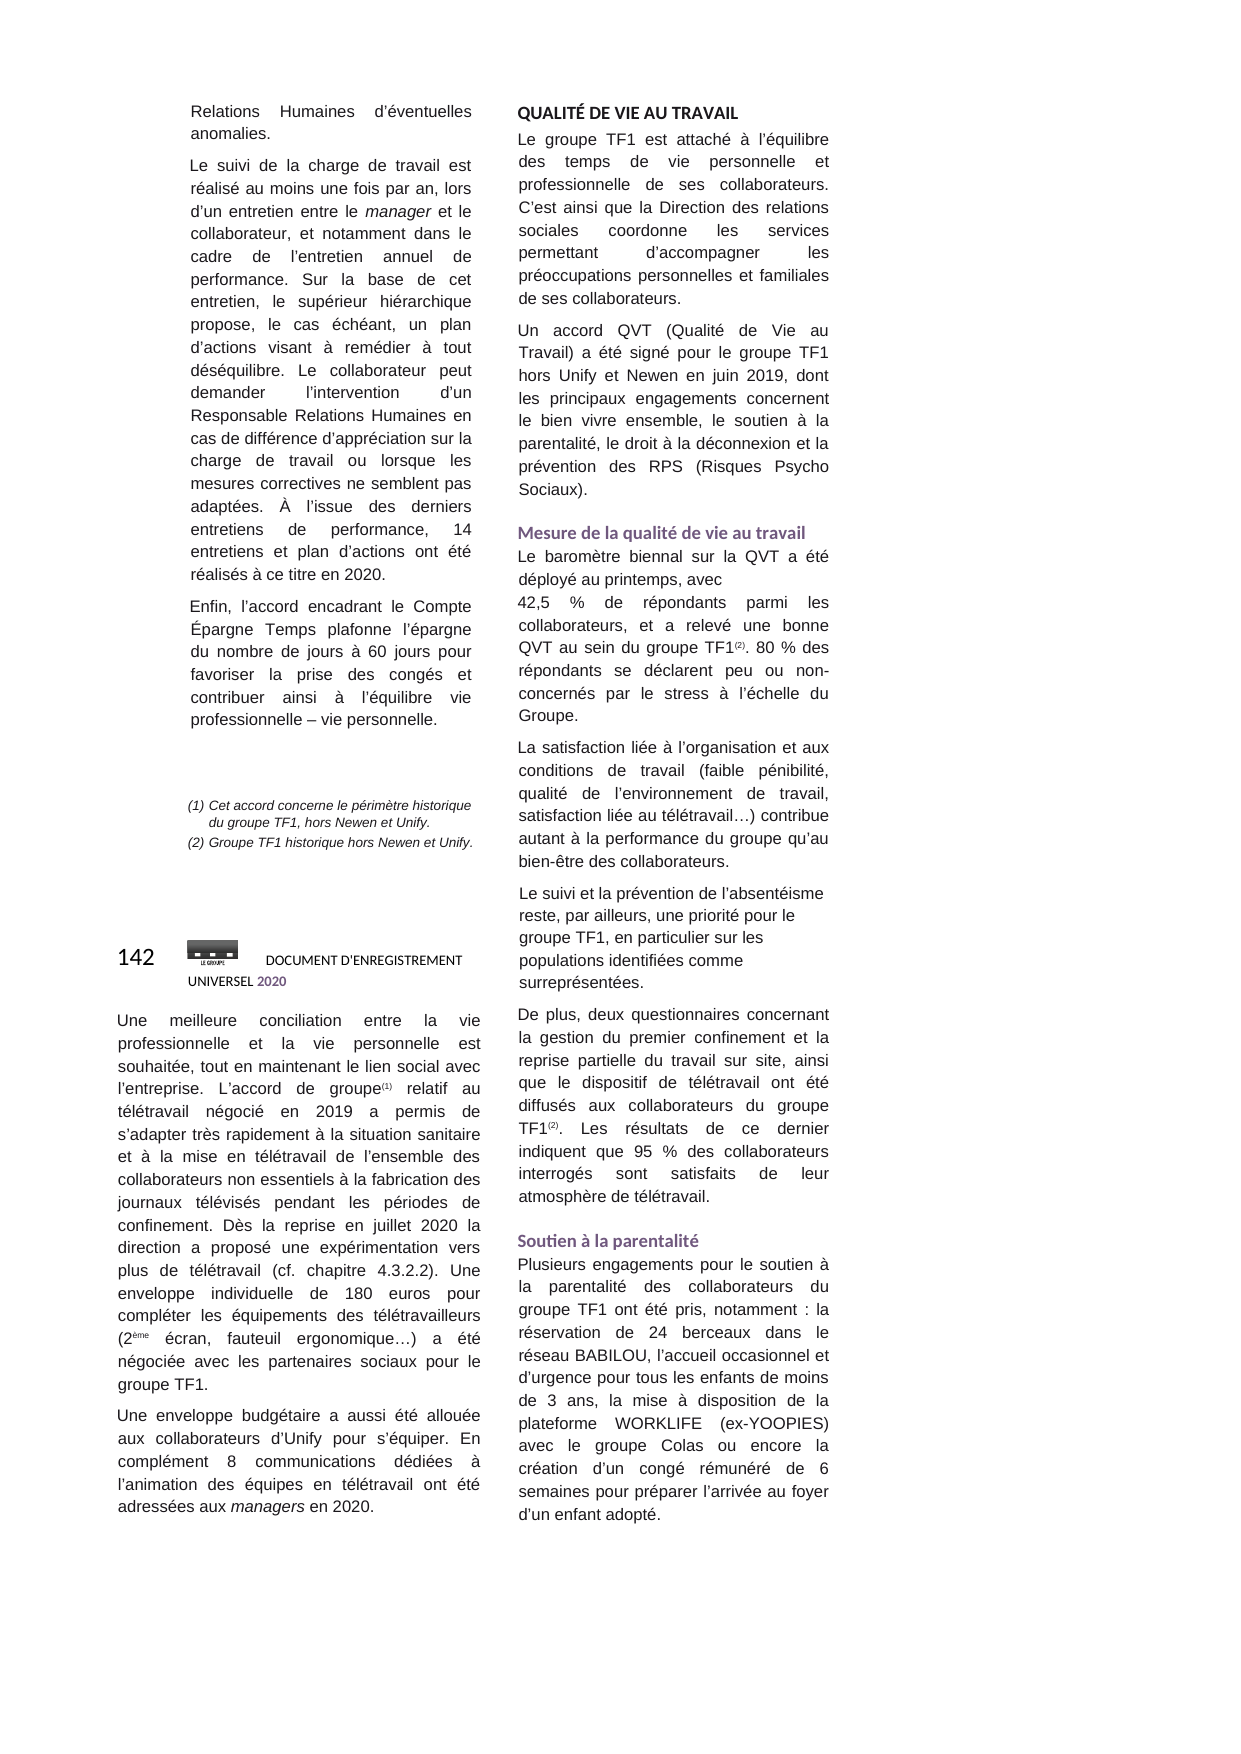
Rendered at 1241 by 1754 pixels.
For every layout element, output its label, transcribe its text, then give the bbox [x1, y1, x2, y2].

list Groupe TF1 historique hors Newen et Unify. [188, 834, 481, 850]
picture [187, 940, 238, 959]
list Cet accord concerne le périmètre historique du groupe TF1, hors Newen et Unify. [188, 798, 481, 831]
text Le baromètre biennal sur la QVT a été déployé au printemps, avec [517, 547, 829, 589]
subtitle DOCUMENT D'ENREGISTREMENT UNIVERSEL 2020 [117, 941, 481, 991]
text La satisfaction liée à l’organisation et aux conditions de travail (faible pénibilité, qualité de l’environnement de travail, satisfaction liée au télétravail…) contribue autant à la performance du groupe qu’au bien-être des collaborateurs. [517, 738, 829, 871]
text De plus, deux questionnaires concernant la gestion du premier confinement et la reprise partielle du travail sur site, ainsi que le dispositif de télétravail ont été diffusés aux collaborateurs du groupe TF1(2). Les résultats de ce dernier indiquent que 95 % des collaborateurs interrogés sont satisfaits de leur atmosphère de télétravail. [517, 1005, 829, 1206]
text Le groupe TF1 est attaché à l’équilibre des temps de vie personnelle et professionnelle de ses collaborateurs. C’est ainsi que la Direction des relations sociales coordonne les services permettant d’accompagner les préoccupations personnelles et familiales de ses collaborateurs. [517, 129, 829, 308]
text Le suivi de la charge de travail est réalisé au moins une fois par an, lors d’un entretien entre le manager et le collaborateur, et notamment dans le cadre de l’entretien annuel de performance. Sur la base de cet entretien, le supérieur hiérarchique propose, le cas échéant, un plan d’actions visant à remédier à tout déséquilibre. Le collaborateur peut demander l’intervention d’un Responsable Relations Humaines en cas de différence d’appréciation sur la charge de travail ou lorsque les mesures correctives ne semblent pas adaptées. À l’issue des derniers entretiens de performance, 14 entretiens et plan d’actions ont été réalisés à ce titre en 2020. [189, 156, 472, 584]
subtitle QUALITÉ DE VIE AU TRAVAIL [517, 101, 829, 124]
text Plusieurs engagements pour le soutien à la parentalité des collaborateurs du groupe TF1 ont été pris, notamment : la réservation de 24 berceaux dans le réseau BABILOU, l’accueil occasionnel et d’urgence pour tous les enfants de moins de 3 ans, la mise à disposition de la plateforme WORKLIFE (ex-YOOPIES) avec le groupe Colas ou encore la création d’un congé rémunéré de 6 semaines pour préparer l’arrivée au foyer d’un enfant adopté. [517, 1254, 829, 1523]
subtitle Mesure de la qualité de vie au travail [517, 522, 829, 544]
text Le suivi et la prévention de l’absentéisme reste, par ailleurs, une priorité pour le groupe TF1, en particulier sur les populations identifiées comme surreprésentées. [519, 883, 829, 992]
text 42,5 % de répondants parmi les collaborateurs, et a relevé une bonne QVT au sein du groupe TF1(2). 80 % des répondants se déclarent peu ou non-concernés par le stress à l’échelle du Groupe. [517, 593, 829, 725]
text Un accord QVT (Qualité de Vie au Travail) a été signé pour le groupe TF1 hors Unify et Newen en juin 2019, dont les principaux engagements concernent le bien vivre ensemble, le soutien à la parentalité, le droit à la déconnexion et la prévention des RPS (Risques Psycho Sociaux). [517, 320, 829, 498]
subtitle Soutien à la parentalité [517, 1229, 829, 1252]
text Enfin, l’accord encadrant le Compte Épargne Temps plafonne l’épargne du nombre de jours à 60 jours pour favoriser la prise des congés et contribuer ainsi à l’équilibre vie professionnelle – vie personnelle. [189, 597, 472, 729]
text Une enveloppe budgétaire a aussi été allouée aux collaborateurs d’Unify pour s’équiper. En complément 8 communications dédiées à l’animation des équipes en télétravail ont été adressées aux managers en 2020. [117, 1406, 481, 1516]
text Une meilleure conciliation entre la vie professionnelle et la vie personnelle est souhaitée, tout en maintenant le lien social avec l’entreprise. L’accord de groupe(1) relatif au télétravail négocié en 2019 a permis de s’adapter très rapidement à la situation sanitaire et à la mise en télétravail de l’ensemble des collaborateurs non essentiels à la fabrication des journaux télévisés pendant les périodes de confinement. Dès la reprise en juillet 2020 la direction a proposé une expérimentation vers plus de télétravail (cf. chapitre 4.3.2.2). Une enveloppe individuelle de 180 euros pour compléter les équipements des télétravailleurs (2ème écran, fauteuil ergonomique…) a été négociée avec les partenaires sociaux pour le groupe TF1. [117, 1011, 481, 1393]
